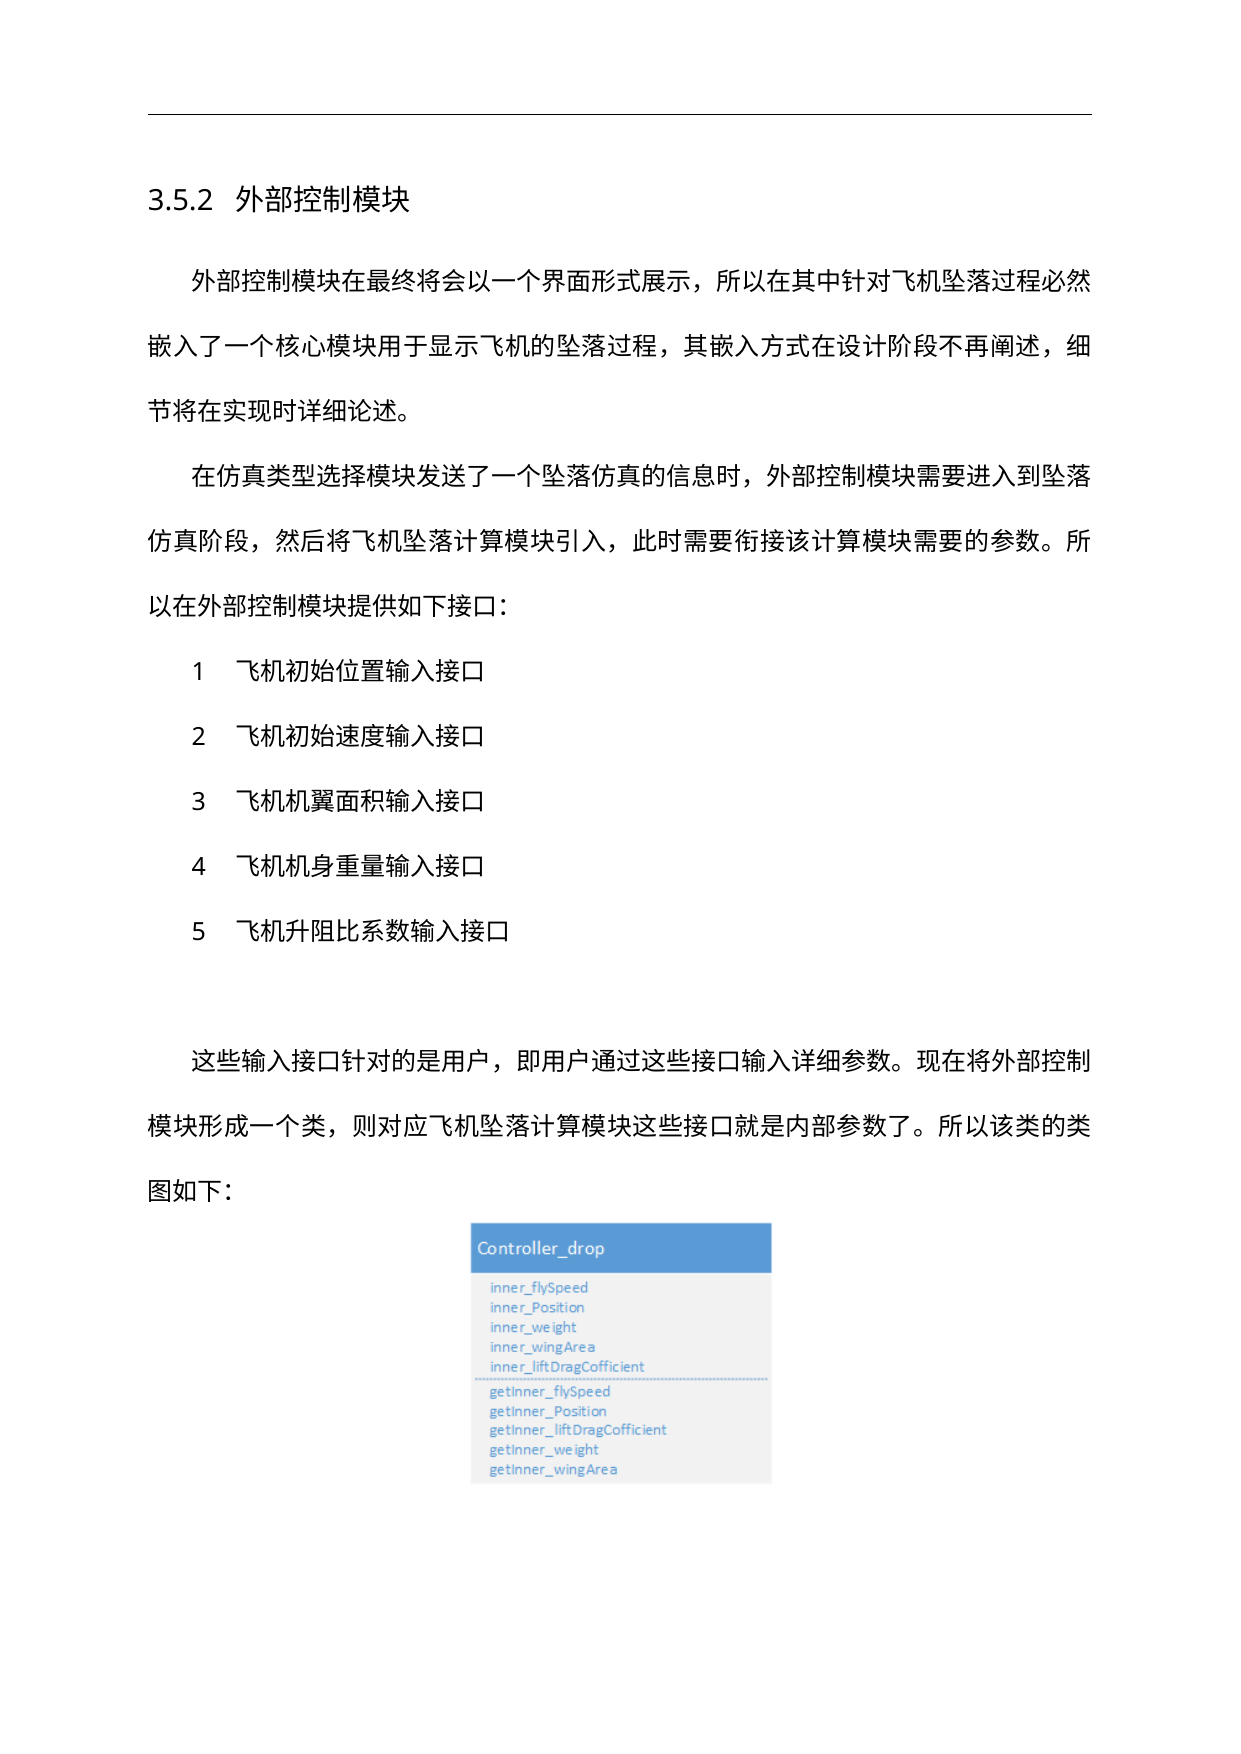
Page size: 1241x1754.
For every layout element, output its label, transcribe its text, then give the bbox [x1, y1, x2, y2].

list 飞机初始速度输入接口 [191, 702, 1092, 767]
list 飞机机翼面积输入接口 [191, 767, 1092, 832]
list 飞机初始位置输入接口 [191, 637, 1092, 702]
picture [467, 1221, 774, 1488]
subtitle 外部控制模块 [148, 165, 1092, 230]
text 在仿真类型选择模块发送了一个坠落仿真的信息时，外部控制模块需要进入到坠落仿真阶段，然后将飞机坠落计算模块引入，此时需要衔接该计算模块需要的参数。所以在外部控制模块提供如下接口： [148, 442, 1092, 637]
list 飞机机身重量输入接口 [191, 832, 1092, 897]
text 外部控制模块在最终将会以一个界面形式展示，所以在其中针对飞机坠落过程必然嵌入了一个核心模块用于显示飞机的坠落过程，其嵌入方式在设计阶段不再阐述，细节将在实现时详细论述。 [148, 247, 1092, 442]
list 飞机升阻比系数输入接口 [191, 897, 1092, 962]
text 这些输入接口针对的是用户，即用户通过这些接口输入详细参数。现在将外部控制模块形成一个类，则对应飞机坠落计算模块这些接口就是内部参数了。所以该类的类图如下： [148, 1027, 1092, 1222]
